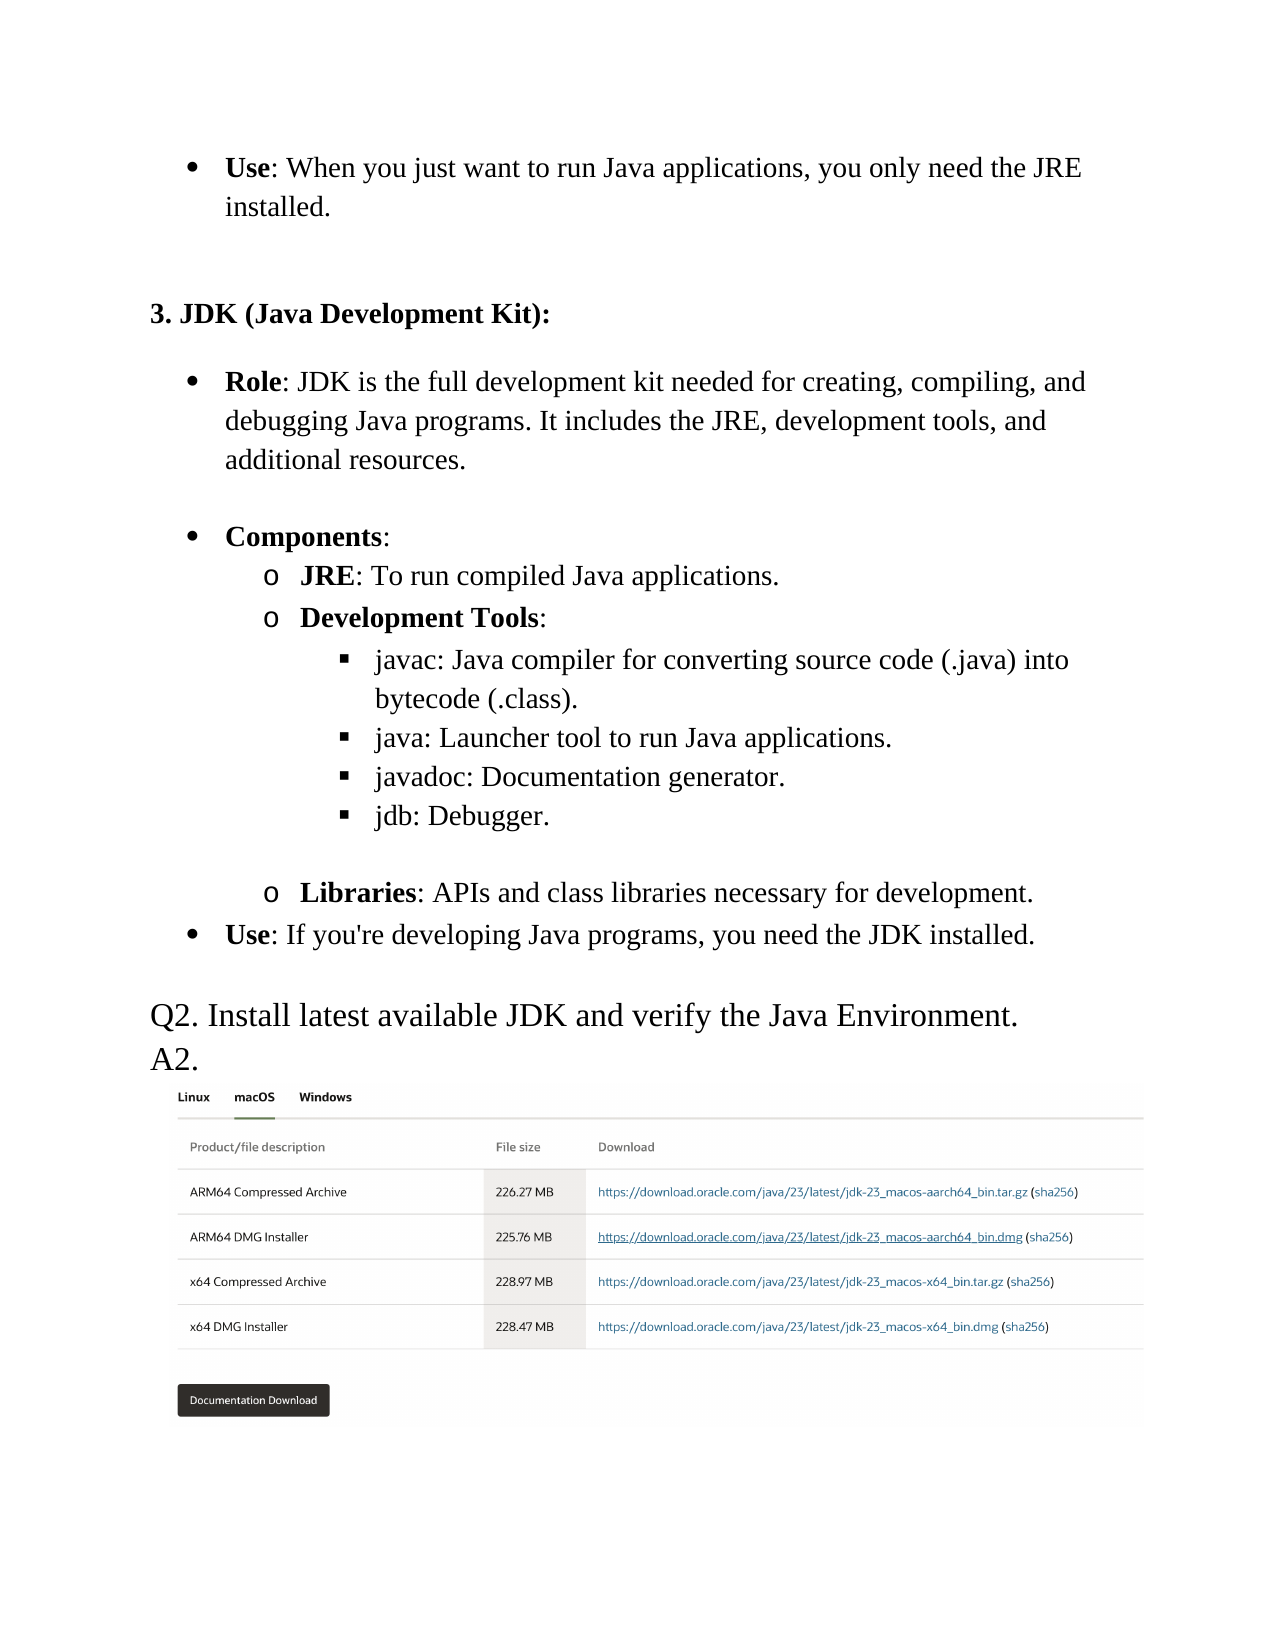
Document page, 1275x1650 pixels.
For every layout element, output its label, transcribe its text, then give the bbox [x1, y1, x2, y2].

list Components: [187, 519, 1125, 553]
list Libraries: APIs and class libraries necessary for development. [262, 876, 1125, 912]
subtitle 3. JDK (Java Development Kit): [150, 296, 1125, 329]
list java: Launcher tool to run Java applications. [337, 720, 1125, 753]
list Role: JDK is the full development kit needed for creating, compiling, and debugging Java programs. It includes the JRE, development tools, and additional resources. [187, 364, 1125, 475]
list Use: When you just want to run Java applications, you only need the JRE installed. [187, 150, 1125, 222]
list javac: Java compiler for converting source code (.java) into bytecode (.class). [337, 642, 1125, 714]
list Development Tools: [262, 600, 1125, 636]
list jdb: Debugger. [337, 798, 1125, 831]
list JRE: To run compiled Java applications. [262, 558, 1125, 594]
text Q2. Install latest available JDK and verify the Java Environment. [150, 995, 1125, 1033]
list javadoc: Documentation generator. [337, 759, 1125, 792]
list Use: If you're developing Java programs, you need the JDK installed. [187, 917, 1125, 951]
text A2. [150, 1039, 1125, 1427]
